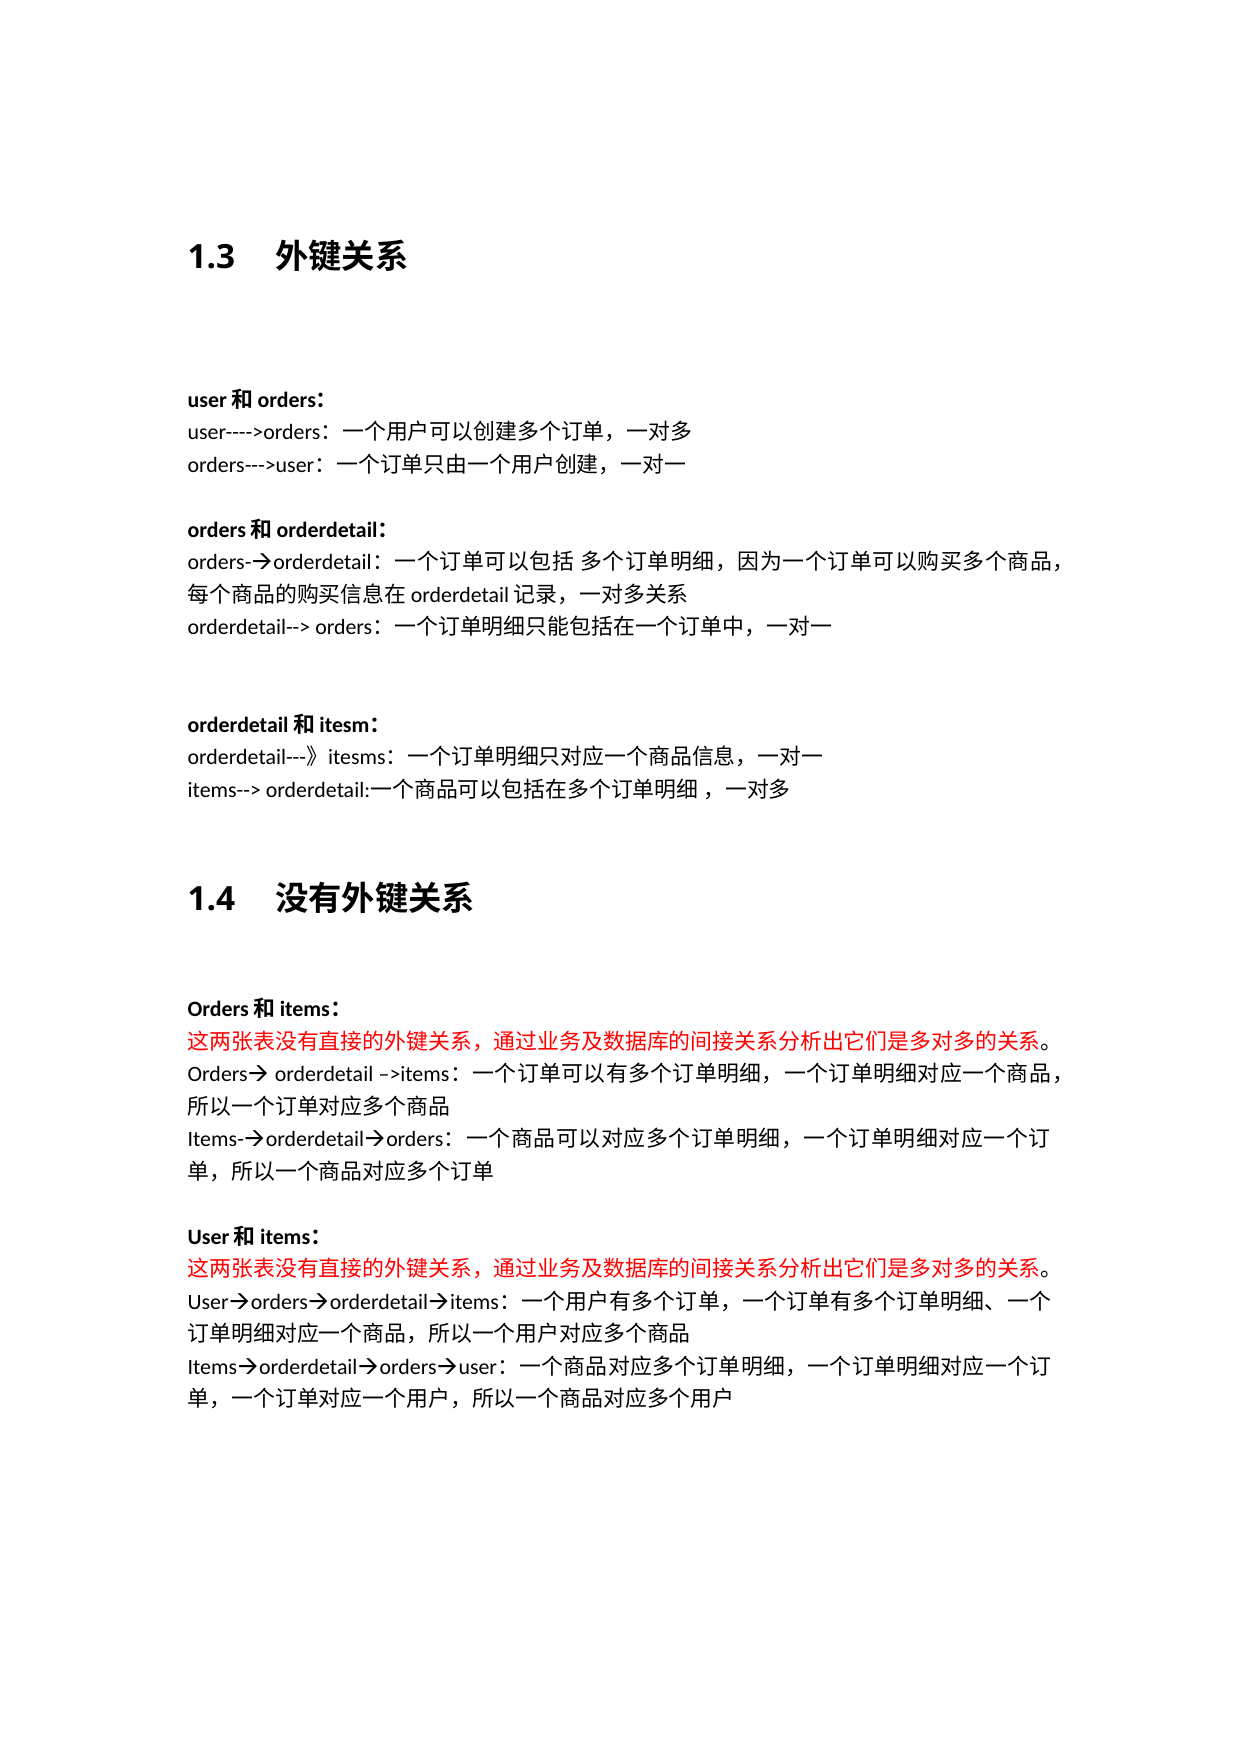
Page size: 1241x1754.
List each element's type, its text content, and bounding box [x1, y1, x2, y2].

text orderdetail--> orders：一个订单明细只能包括在一个订单中，一对一 [187, 609, 1053, 641]
text orderdetail---》itesms：一个订单明细只对应一个商品信息，一对一 [187, 739, 1053, 771]
text Userordersorderdetailitems：一个用户有多个订单，一个订单有多个订单明细、一个订单明细对应一个商品，所以一个用户对应多个商品 [187, 1283, 1053, 1348]
subtitle 外键关系 [187, 222, 1053, 287]
text Orders和items： [187, 991, 1053, 1023]
text orders和orderdetail： [187, 511, 1053, 544]
text User和items： [187, 1218, 1053, 1251]
text user和orders： [187, 381, 1053, 414]
text items--> orderdetail:一个商品可以包括在多个订单明细 ，一对多 [187, 771, 1053, 804]
text 这两张表没有直接的外键关系，通过业务及数据库的间接关系分析出它们是多对多的关系。 [187, 1023, 1053, 1056]
text 这两张表没有直接的外键关系，通过业务及数据库的间接关系分析出它们是多对多的关系。 [187, 1251, 1053, 1283]
text Itemsorderdetailordersuser：一个商品对应多个订单明细，一个订单明细对应一个订单，一个订单对应一个用户，所以一个商品对应多个用户 [187, 1348, 1053, 1413]
text orders-orderdetail：一个订单可以包括 多个订单明细，因为一个订单可以购买多个商品，每个商品的购买信息在orderdetail记录，一对多关系 [187, 544, 1053, 609]
text Items-orderdetailorders：一个商品可以对应多个订单明细，一个订单明细对应一个订单，所以一个商品对应多个订单 [187, 1121, 1053, 1186]
text orderdetail和itesm： [187, 706, 1053, 739]
subtitle 没有外键关系 [187, 863, 1053, 928]
text orders--->user：一个订单只由一个用户创建，一对一 [187, 446, 1053, 479]
text Orders orderdetail –>items：一个订单可以有多个订单明细，一个订单明细对应一个商品，所以一个订单对应多个商品 [187, 1056, 1053, 1121]
text user---->orders：一个用户可以创建多个订单，一对多 [187, 414, 1053, 446]
